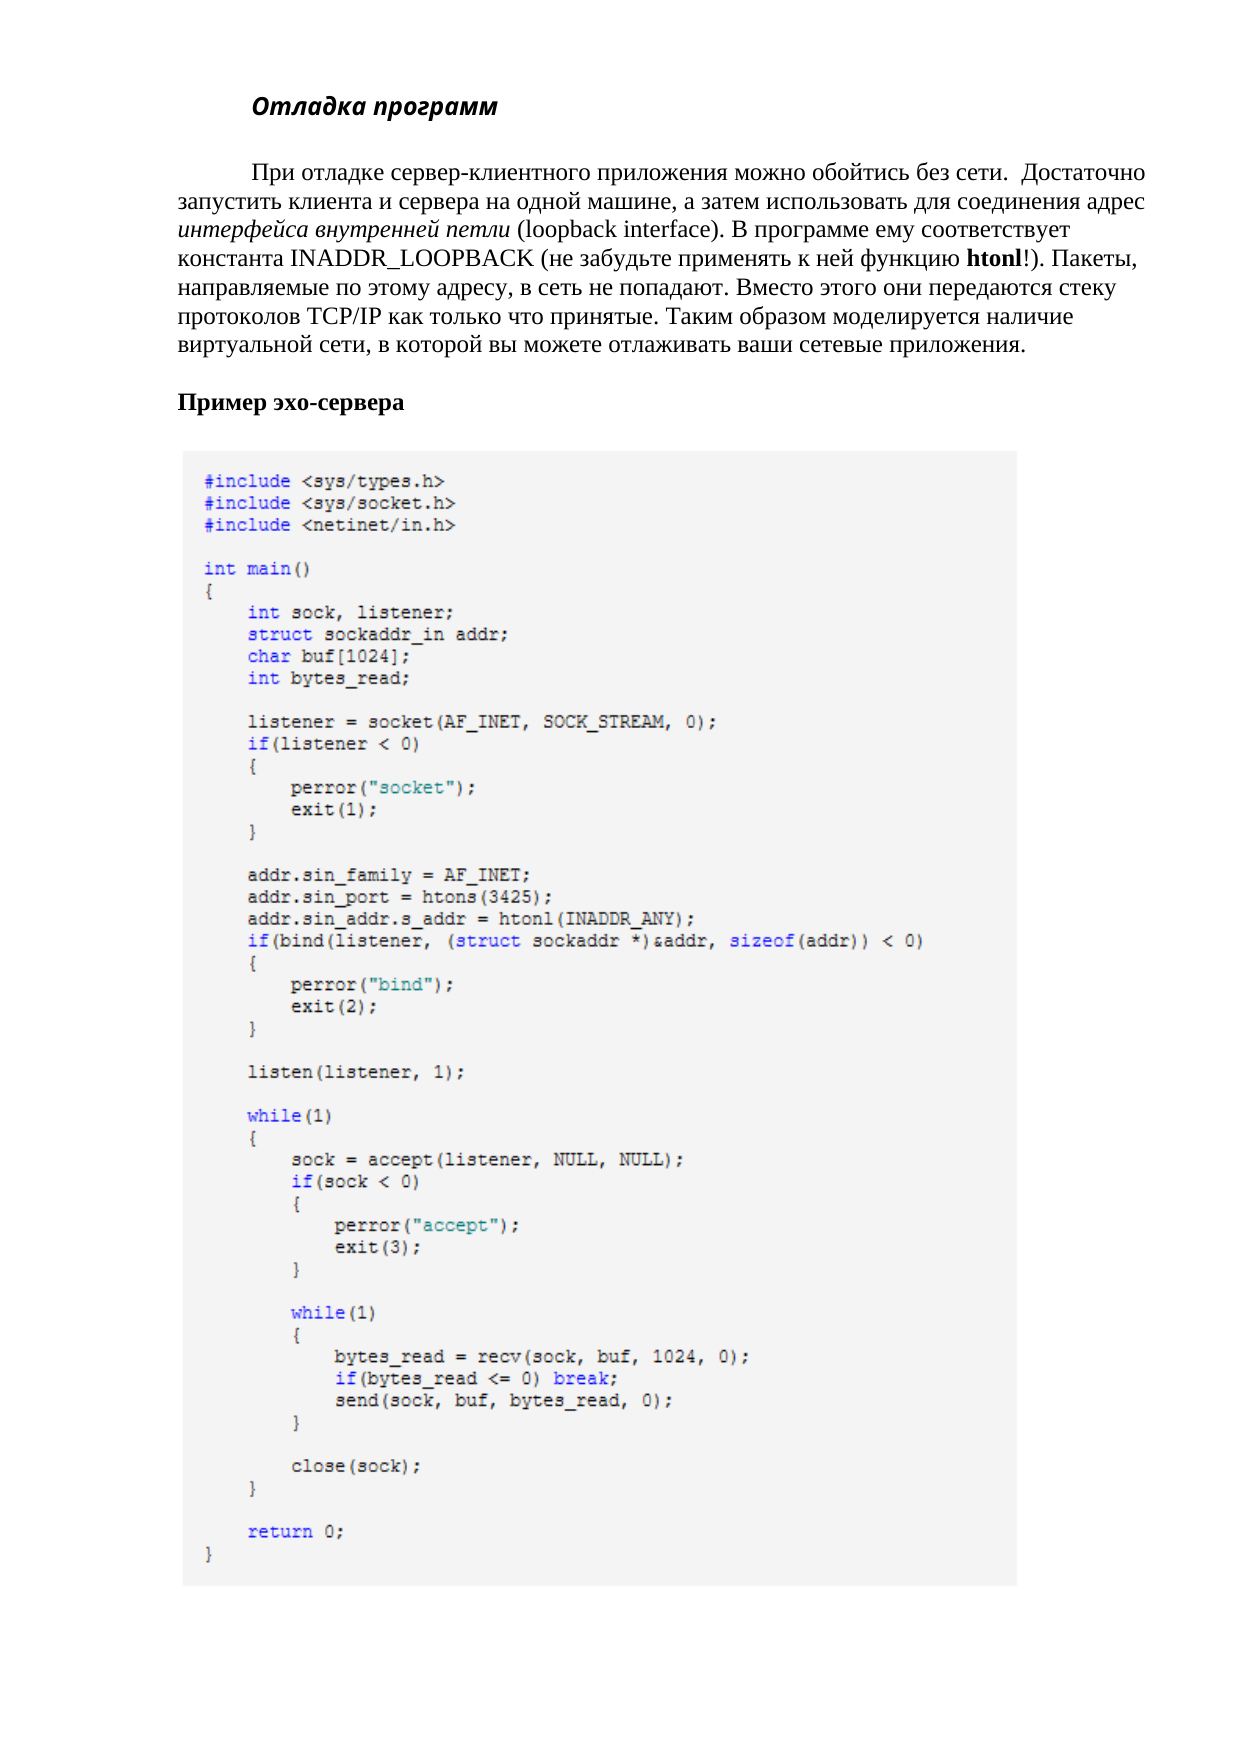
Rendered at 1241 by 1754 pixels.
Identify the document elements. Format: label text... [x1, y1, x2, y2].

subtitle Отладка программ [177, 89, 1152, 123]
text Пример эхо-сервера [177, 387, 1152, 416]
picture [177, 445, 1024, 1594]
text При отладке сервер-клиентного приложения можно обойтись без сети. Достаточно запустить клиента и сервера на одной машине, а затем использовать для соединения адрес интерфейса внутренней петли (loopback interface). В программе ему соответствует константа INADDR_LOOPBACK (не забудьте применять к ней функцию htonl!). Пакеты, направляемые по этому адресу, в сеть не попадают. Вместо этого они передаются стеку протоколов TCP/IP как только что принятые. Таким образом моделируется наличие виртуальной сети, в которой вы можете отлаживать ваши сетевые приложения. [177, 157, 1152, 358]
